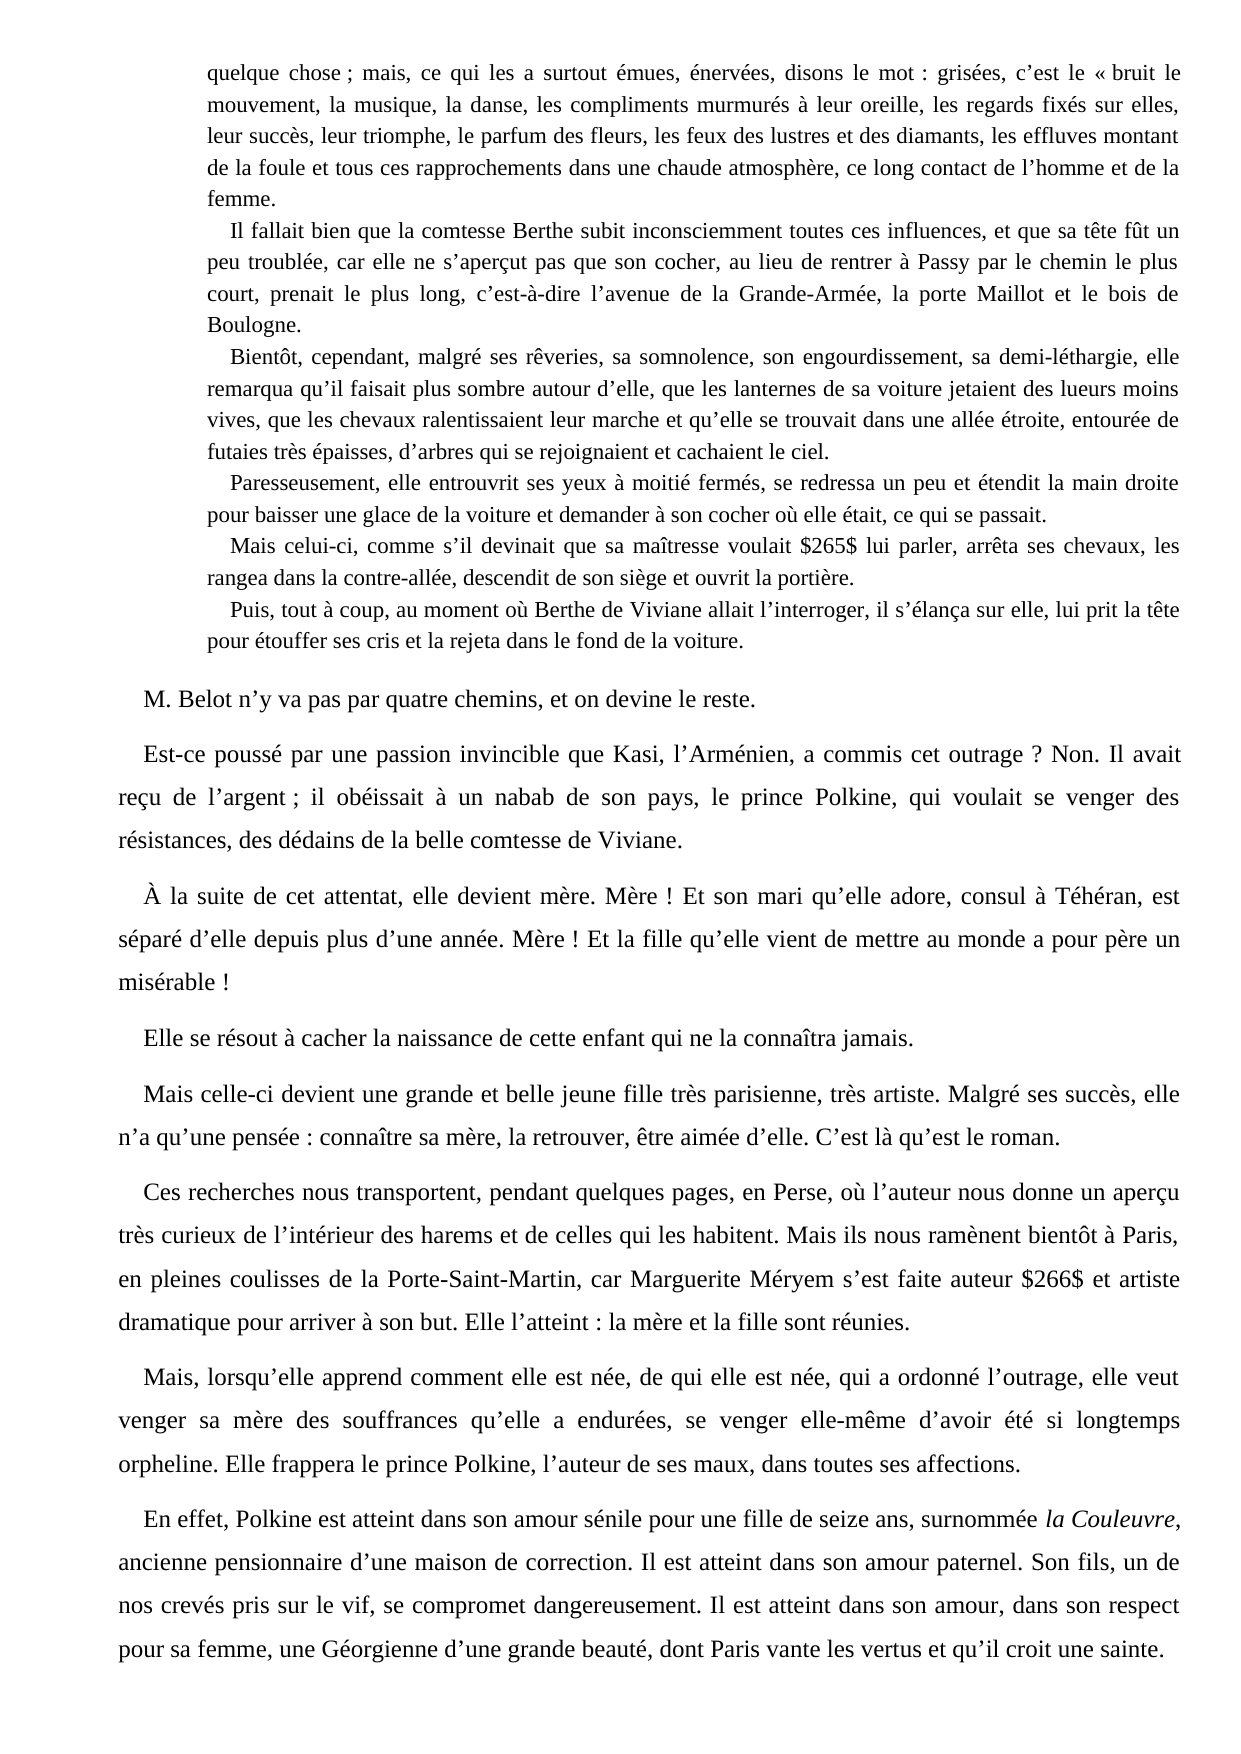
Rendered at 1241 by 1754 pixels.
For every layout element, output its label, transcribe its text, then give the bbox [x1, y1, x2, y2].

text Est-ce poussé par une passion invincible que Kasi, l’Arménien, a commis cet outrage ? Non. Il avait reçu de l’argent ; il obéissait à un nabab de son pays, le prince Polkine, qui voulait se venger des résistances, des dédains de la belle comtesse de Viviane. [118, 739, 1181, 854]
text M. Belot n’y va pas par quatre chemins, et on devine le reste. [118, 684, 1181, 712]
text Puis, tout à coup, au moment où Berthe de Viviane allait l’interroger, il s’élança sur elle, lui prit la tête pour étouffer ses cris et la rejeta dans le fond de la voiture. [207, 596, 1181, 653]
text Bientôt, cependant, malgré ses rêveries, sa somnolence, son engourdissement, sa demi-léthargie, elle remarqua qu’il faisait plus sombre autour d’elle, que les lanternes de sa voiture jetaient des lueurs moins vives, que les chevaux ralentissaient leur marche et qu’elle se trouvait dans une allée étroite, entourée de futaies très épaisses, d’arbres qui se rejoignaient et cachaient le ciel. [207, 343, 1181, 464]
text Mais celle-ci devient une grande et belle jeune fille très parisienne, très artiste. Malgré ses succès, elle n’a qu’une pensée : connaître sa mère, la retrouver, être aimée d’elle. C’est là qu’est le roman. [118, 1079, 1181, 1151]
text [207, 59, 1181, 212]
text Paresseusement, elle entrouvrit ses yeux à moitié fermés, se redressa un peu et étendit la main droite pour baisser une glace de la voiture et demander à son cocher où elle était, ce qui se passait. [207, 469, 1181, 527]
text Elle se résout à cacher la naissance de cette enfant qui ne la connaîtra jamais. [118, 1023, 1181, 1052]
text À la suite de cet attentat, elle devient mère. Mère ! Et son mari qu’elle adore, consul à Téhéran, est séparé d’elle depuis plus d’une année. Mère ! Et la fille qu’elle vient de mettre au monde a pour père un misérable ! [118, 881, 1181, 996]
text Mais celui-ci, comme s’il devinait que sa maîtresse voulait $265$ lui parler, arrêta ses chevaux, les rangea dans la contre-allée, descendit de son siège et ouvrit la portière. [207, 532, 1181, 590]
text Ces recherches nous transportent, pendant quelques pages, en Perse, où l’auteur nous donne un aperçu très curieux de l’intérieur des harems et de celles qui les habitent. Mais ils nous ramènent bientôt à Paris, en pleines coulisses de la Porte-Saint-Martin, car Marguerite Méryem s’est faite auteur $266$ et artiste dramatique pour arriver à son but. Elle l’atteint : la mère et la fille sont réunies. [118, 1177, 1181, 1336]
text En effet, Polkine est atteint dans son amour sénile pour une fille de seize ans, surnommée la Couleuvre, ancienne pensionnaire d’une maison de correction. Il est atteint dans son amour paternel. Son fils, un de nos crevés pris sur le vif, se compromet dangereusement. Il est atteint dans son amour, dans son respect pour sa femme, une Géorgienne d’une grande beauté, dont Paris vante les vertus et qu’il croit une sainte. [118, 1504, 1181, 1662]
text Il fallait bien que la comtesse Berthe subit inconsciemment toutes ces influences, et que sa tête fût un peu troublée, car elle ne s’aperçut pas que son cocher, au lieu de rentrer à Passy par le chemin le plus court, prenait le plus long, c’est-à-dire l’avenue de la Grande-Armée, la porte Maillot et le bois de Boulogne. [207, 217, 1181, 338]
text Mais, lorsqu’elle apprend comment elle est née, de qui elle est née, qui a ordonné l’outrage, elle veut venger sa mère des souffrances qu’elle a endurées, se venger elle-même d’avoir été si longtemps orpheline. Elle frappera le prince Polkine, l’auteur de ses maux, dans toutes ses affections. [118, 1362, 1181, 1477]
